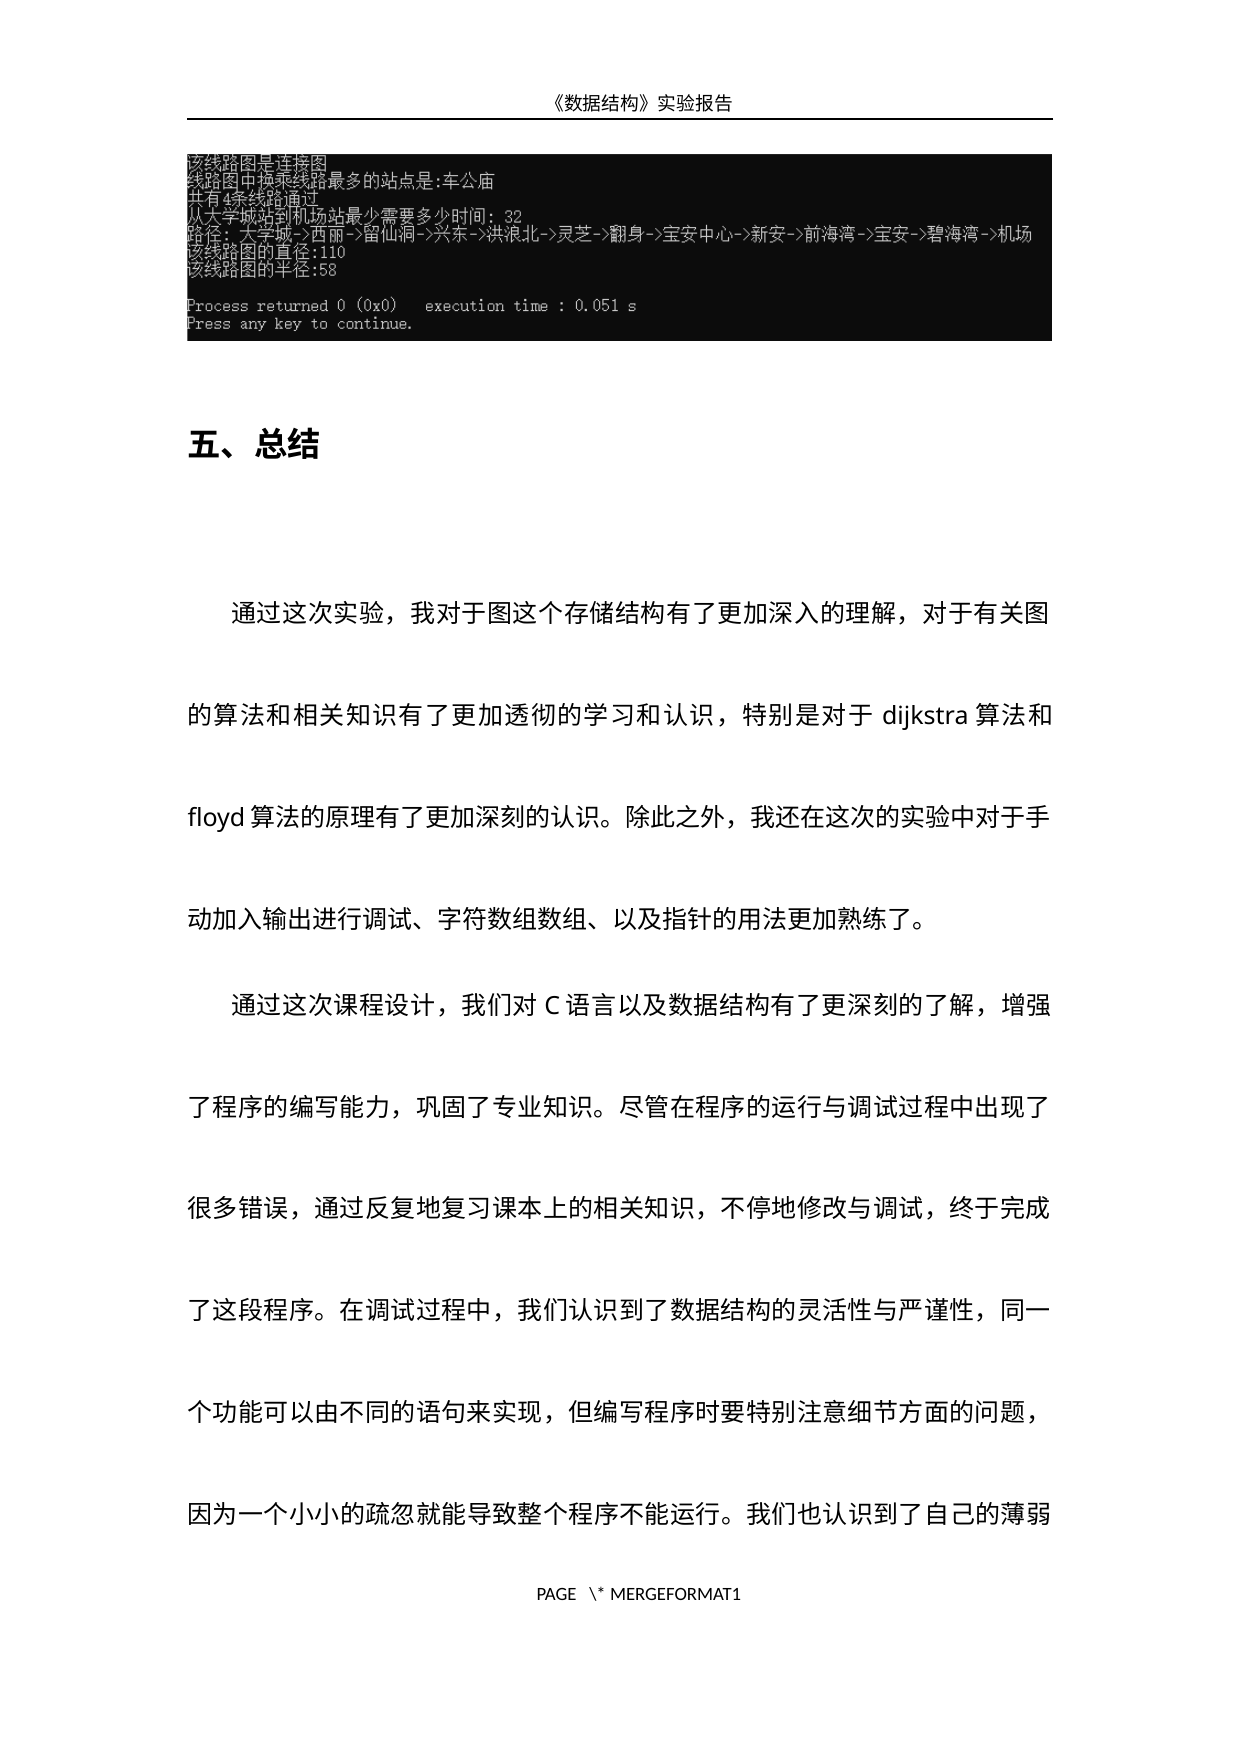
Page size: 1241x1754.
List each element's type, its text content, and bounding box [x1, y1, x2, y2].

text 通过这次实验，我对于图这个存储结构有了更加深入的理解，对于有关图的算法和相关知识有了更加透彻的学习和认识，特别是对于dijkstra算法和floyd算法的原理有了更加深刻的认识。除此之外，我还在这次的实验中对于手动加入输出进行调试、字符数组数组、以及指针的用法更加熟练了。 [187, 578, 1053, 951]
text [187, 969, 1053, 1547]
picture [187, 153, 1052, 341]
subtitle 五、总结 [187, 407, 1053, 475]
